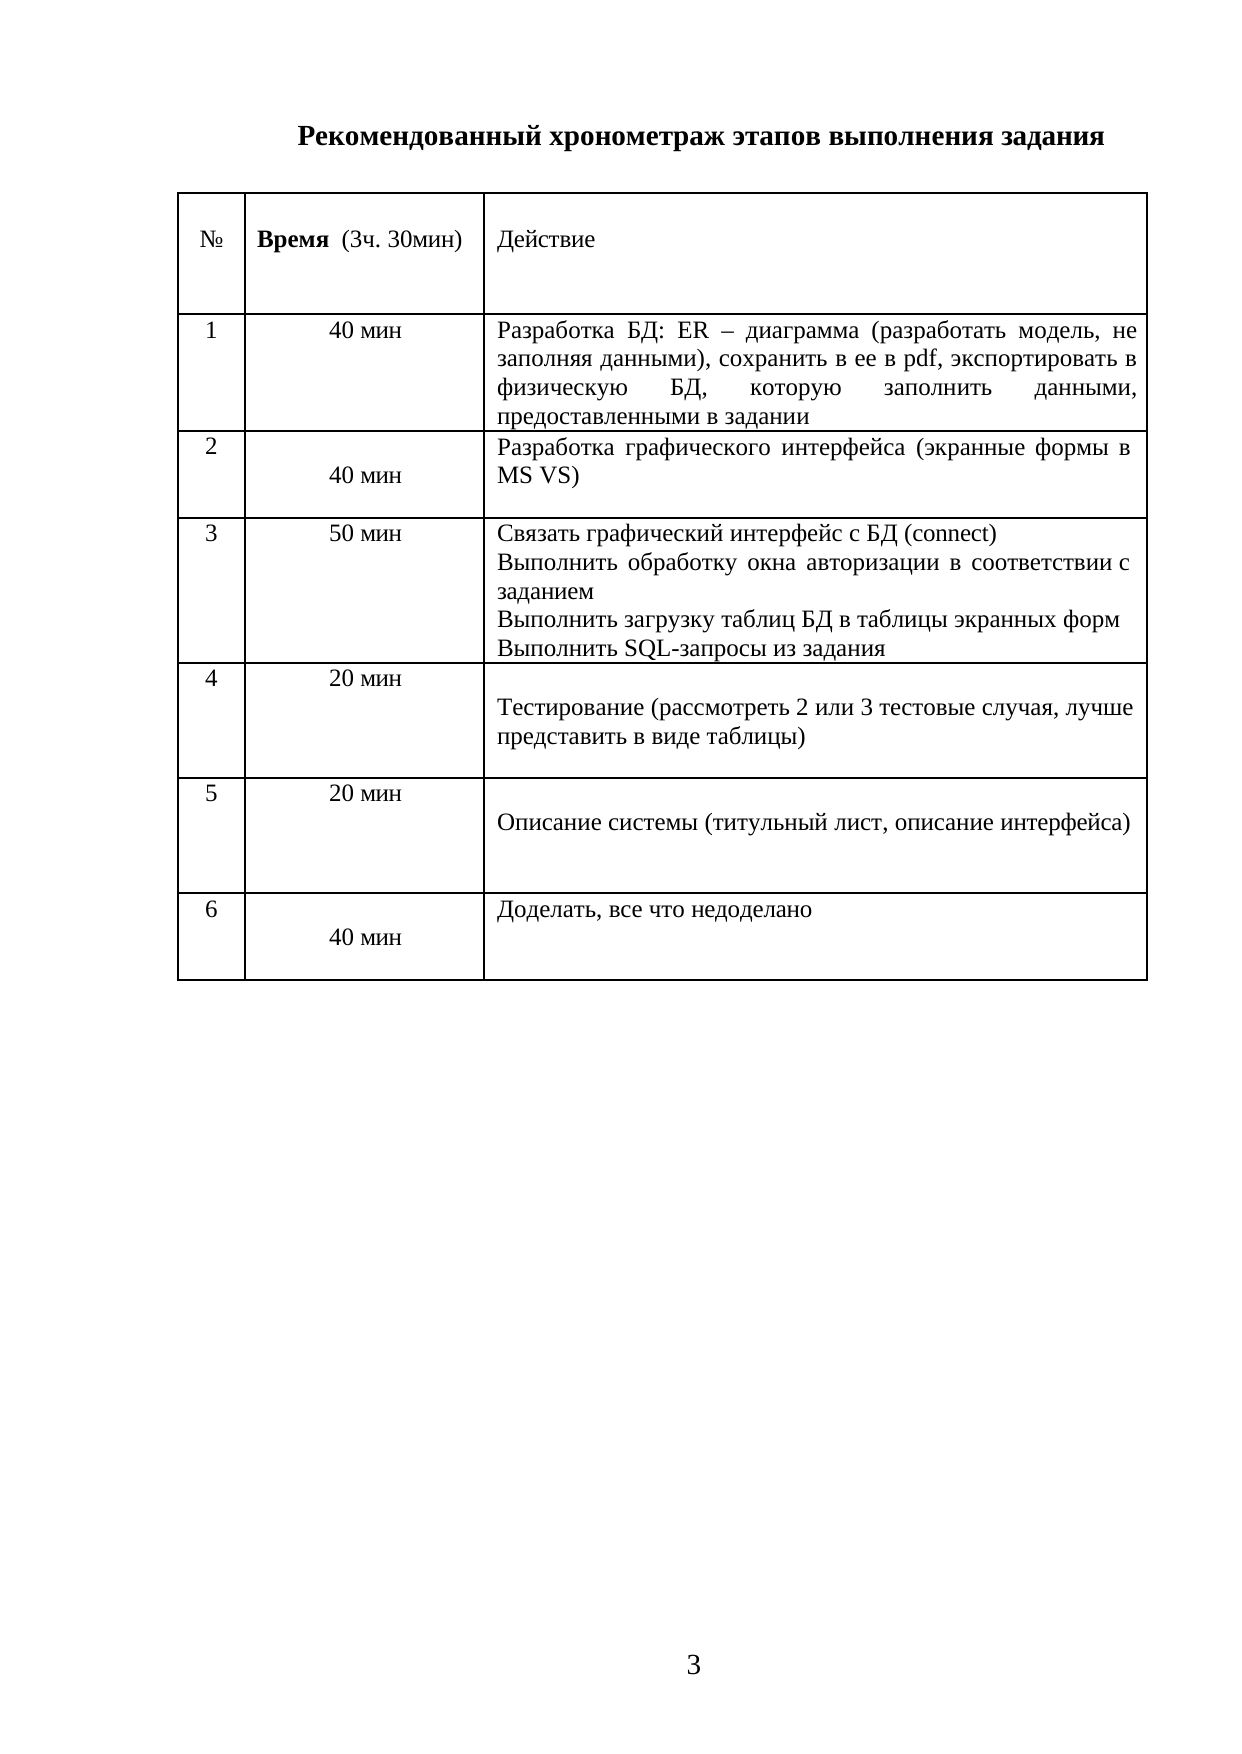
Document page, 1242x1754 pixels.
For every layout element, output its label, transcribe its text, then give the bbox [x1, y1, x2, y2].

table_cell 6 [179, 894, 244, 979]
table_cell Описание системы (титульный лист, описание интерфейса) [485, 779, 1146, 892]
subtitle Рекомендованный хронометраж этапов выполнения задания [236, 118, 1166, 152]
table_cell 40 мин [246, 315, 483, 430]
table_header № [179, 194, 244, 313]
table_cell Тестирование (рассмотреть 2 или 3 тестовые случая, лучше представить в виде таблицы) [485, 664, 1146, 777]
table_cell 2 [179, 432, 244, 517]
table_header Действие [485, 194, 1146, 313]
table_cell Разработка БД: ЕR – диаграмма (разработать модель, не заполняя данными), сохранить в ее в pdf, экспортировать в физическую БД, которую заполнить данными, предоставленными в задании [485, 315, 1146, 430]
table_cell Связать графический интерфейс с БД (connect) Выполнить обработку окна авторизации в соответствии с заданием Выполнить загрузку таблиц БД в таблицы экранных форм Выполнить SQL-запросы из задания [485, 519, 1146, 662]
table_cell 5 [179, 779, 244, 892]
table_cell 20 мин [246, 779, 483, 892]
table_cell 40 мин [246, 894, 483, 979]
table_cell 50 мин [246, 519, 483, 662]
table_header Время (3ч. 30мин) [246, 194, 483, 313]
table_cell 20 мин [246, 664, 483, 777]
table_cell 3 [179, 519, 244, 662]
table_cell 1 [179, 315, 244, 430]
table_cell 40 мин [246, 432, 483, 517]
table_cell Разработка графического интерфейса (экранные формы в MS VS) [485, 432, 1146, 517]
table_cell Доделать, все что недоделано [485, 894, 1146, 979]
table_cell 4 [179, 664, 244, 777]
